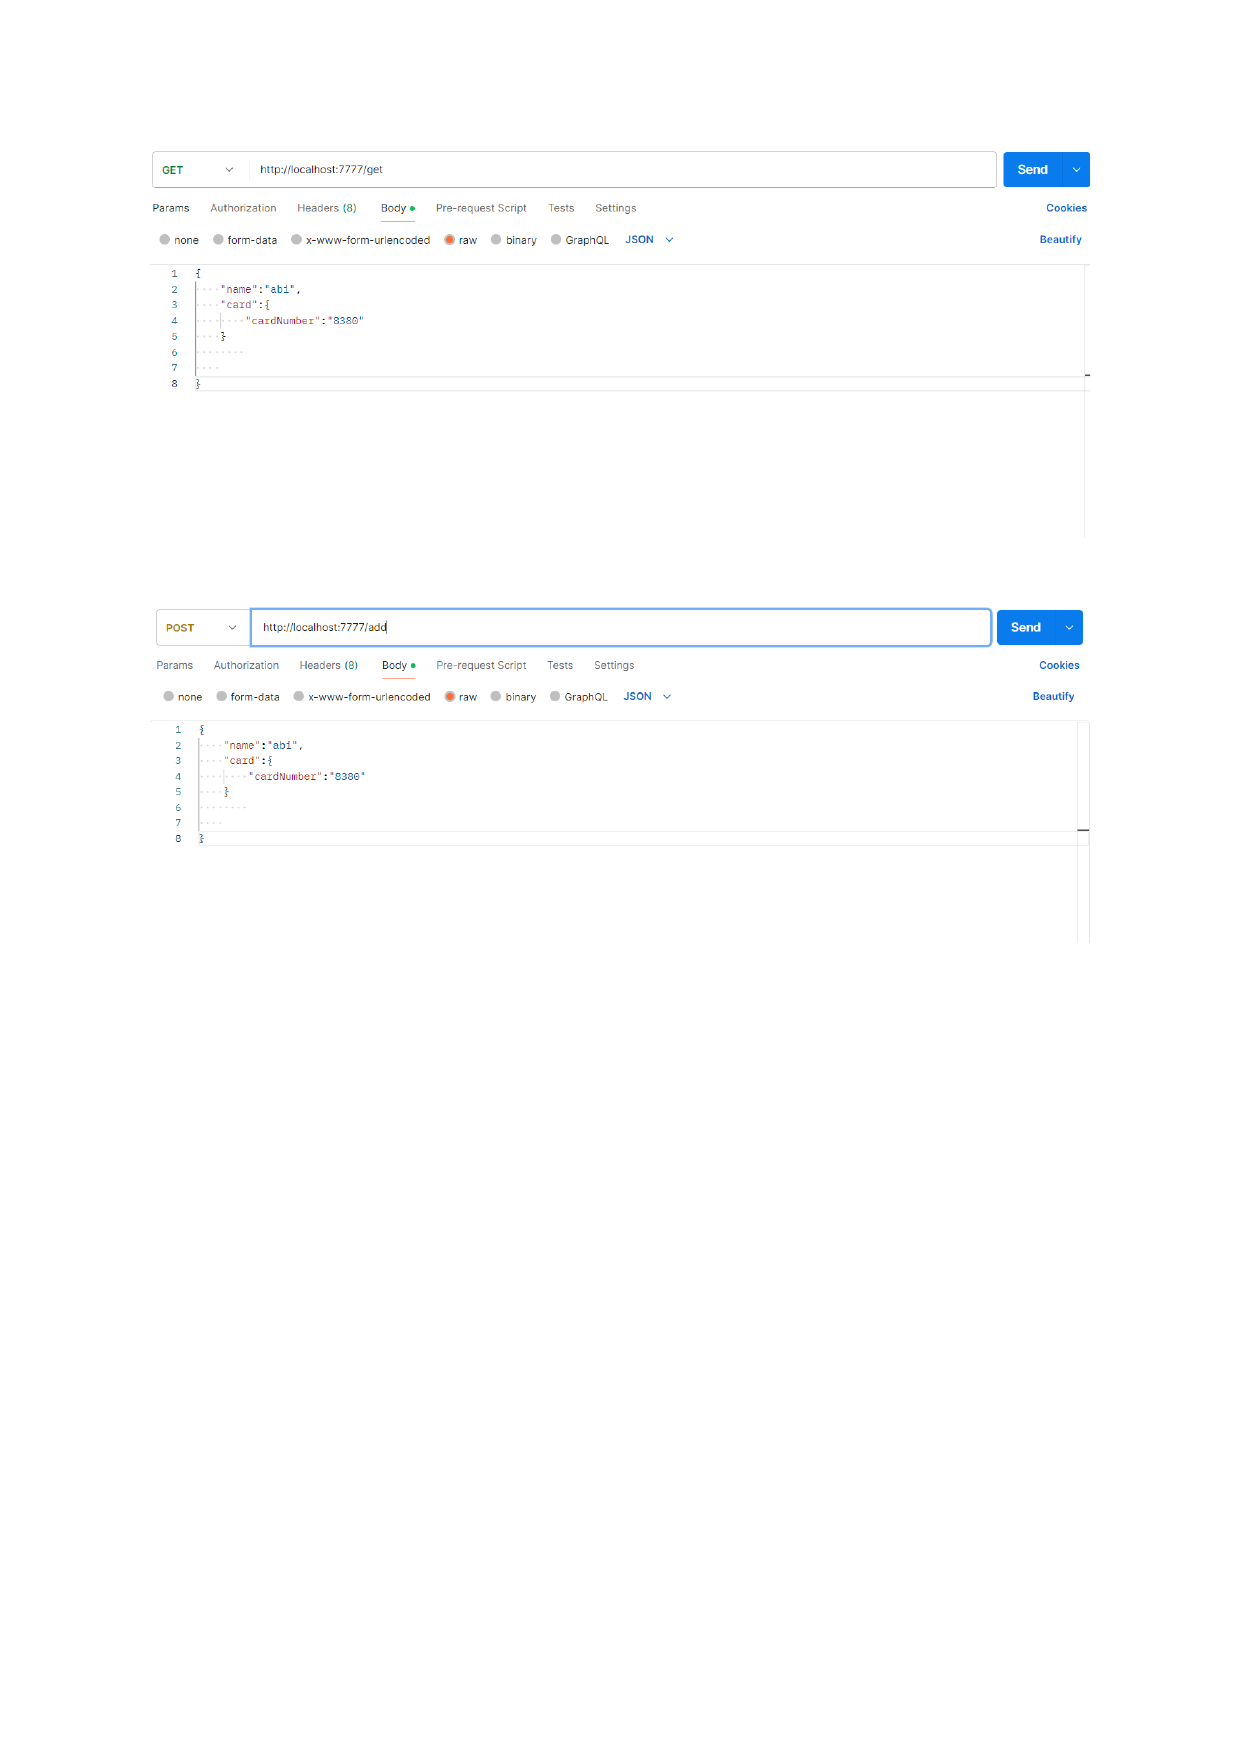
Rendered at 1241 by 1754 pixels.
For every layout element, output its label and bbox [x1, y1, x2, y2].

picture [150, 150, 1091, 538]
picture [150, 603, 1091, 943]
